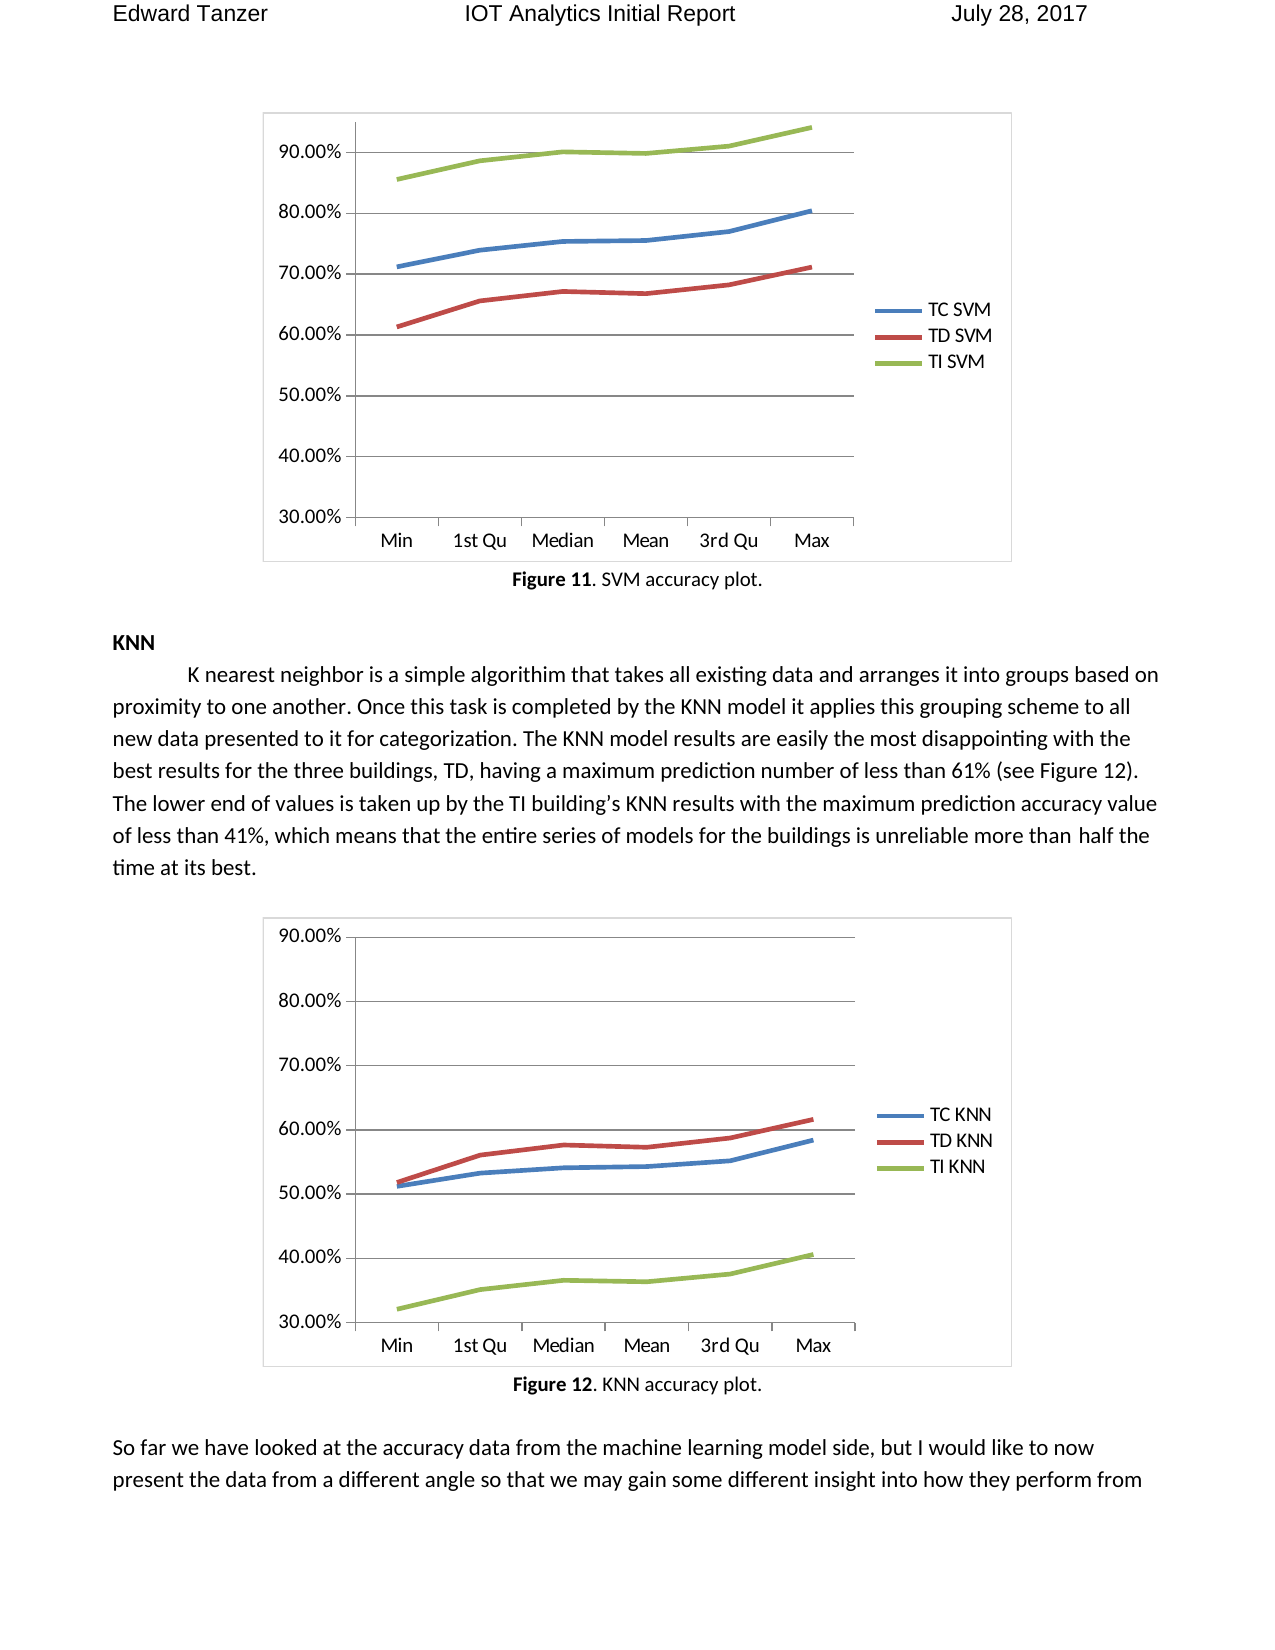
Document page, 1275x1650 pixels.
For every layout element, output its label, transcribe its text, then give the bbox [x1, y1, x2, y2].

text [112, 1433, 1162, 1493]
text KNN [112, 628, 1162, 656]
text K nearest neighbor is a simple algorithim that takes all existing data and arranges it into groups based on proximity to one another. Once this task is completed by the KNN model it applies this grouping scheme to all new data presented to it for categorization. The KNN model results are easily the most disappointing with the best results for the three buildings, TD, having a maximum prediction number of less than 61% (see Figure 12). The lower end of values is taken up by the TI building’s KNN results with the maximum prediction accuracy value of less than 41%, which means that the entire series of models for the buildings is unreliable more than half the time at its best. [112, 660, 1162, 881]
text Figure 12. KNN accuracy plot. [112, 1371, 1162, 1397]
text Figure 11. SVM accuracy plot. [112, 566, 1162, 592]
